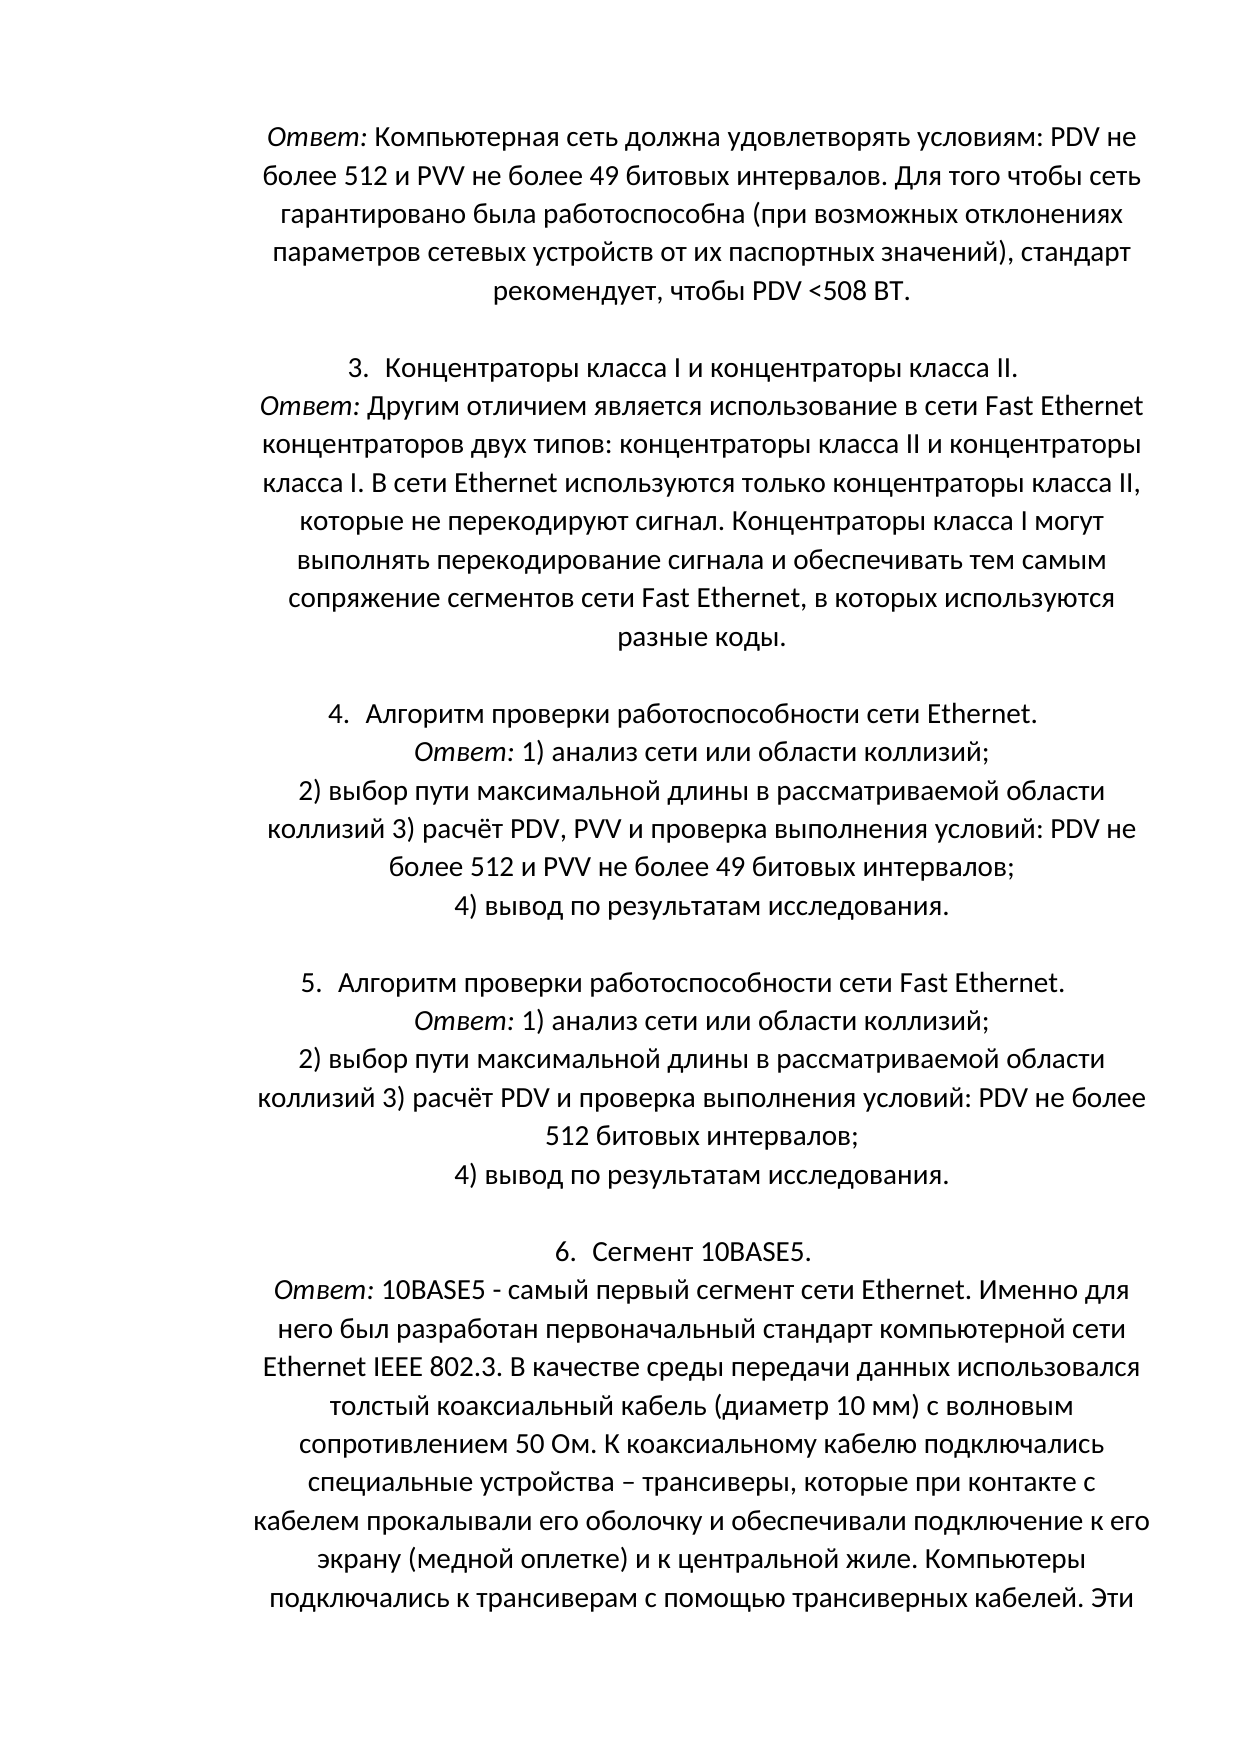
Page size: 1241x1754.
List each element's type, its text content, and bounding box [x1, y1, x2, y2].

list Алгоритм проверки работоспособности сети Ethernet. [215, 695, 1152, 730]
list Алгоритм проверки работоспособности сети Fast Ethernet. [215, 964, 1152, 999]
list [252, 1271, 1152, 1614]
list Концентраторы класса I и концентраторы класса II. [215, 349, 1152, 384]
list Ответ: 1) анализ сети или области коллизий; [252, 733, 1152, 769]
list 2) выбор пути максимальной длины в рассматриваемой области коллизий 3) расчёт PDV и проверка выполнения условий: PDV не более 512 битовых интервалов; [252, 1041, 1152, 1153]
list Ответ: Другим отличием является использование в сети Fast Ethernet концентраторов двух типов: концентраторы класса II и концентраторы класса I. В сети Ethernet используются только концентраторы класса II, которые не перекодируют сигнал. Концентраторы класса I могут выполнять перекодирование сигнала и обеспечивать тем самым сопряжение сегментов сети Fast Ethernet, в которых используются разные коды. [252, 387, 1152, 653]
list 4) вывод по результатам исследования. [252, 887, 1152, 922]
list 2) выбор пути максимальной длины в рассматриваемой области коллизий 3) расчёт PDV, PVV и проверка выполнения условий: PDV не более 512 и PVV не более 49 битовых интервалов; [252, 772, 1152, 884]
list 4) вывод по результатам исследования. [252, 1156, 1152, 1192]
list Сегмент 10BASE5. [215, 1233, 1152, 1268]
list Ответ: 1) анализ сети или области коллизий; [252, 1002, 1152, 1038]
list Ответ: Компьютерная сеть должна удовлетворять условиям: PDV не более 512 и PVV не более 49 битовых интервалов. Для того чтобы сеть гарантировано была работоспособна (при возможных отклонениях параметров сетевых устройств от их паспортных значений), стандарт рекомендует, чтобы PDV <508 ВТ. [252, 118, 1152, 307]
